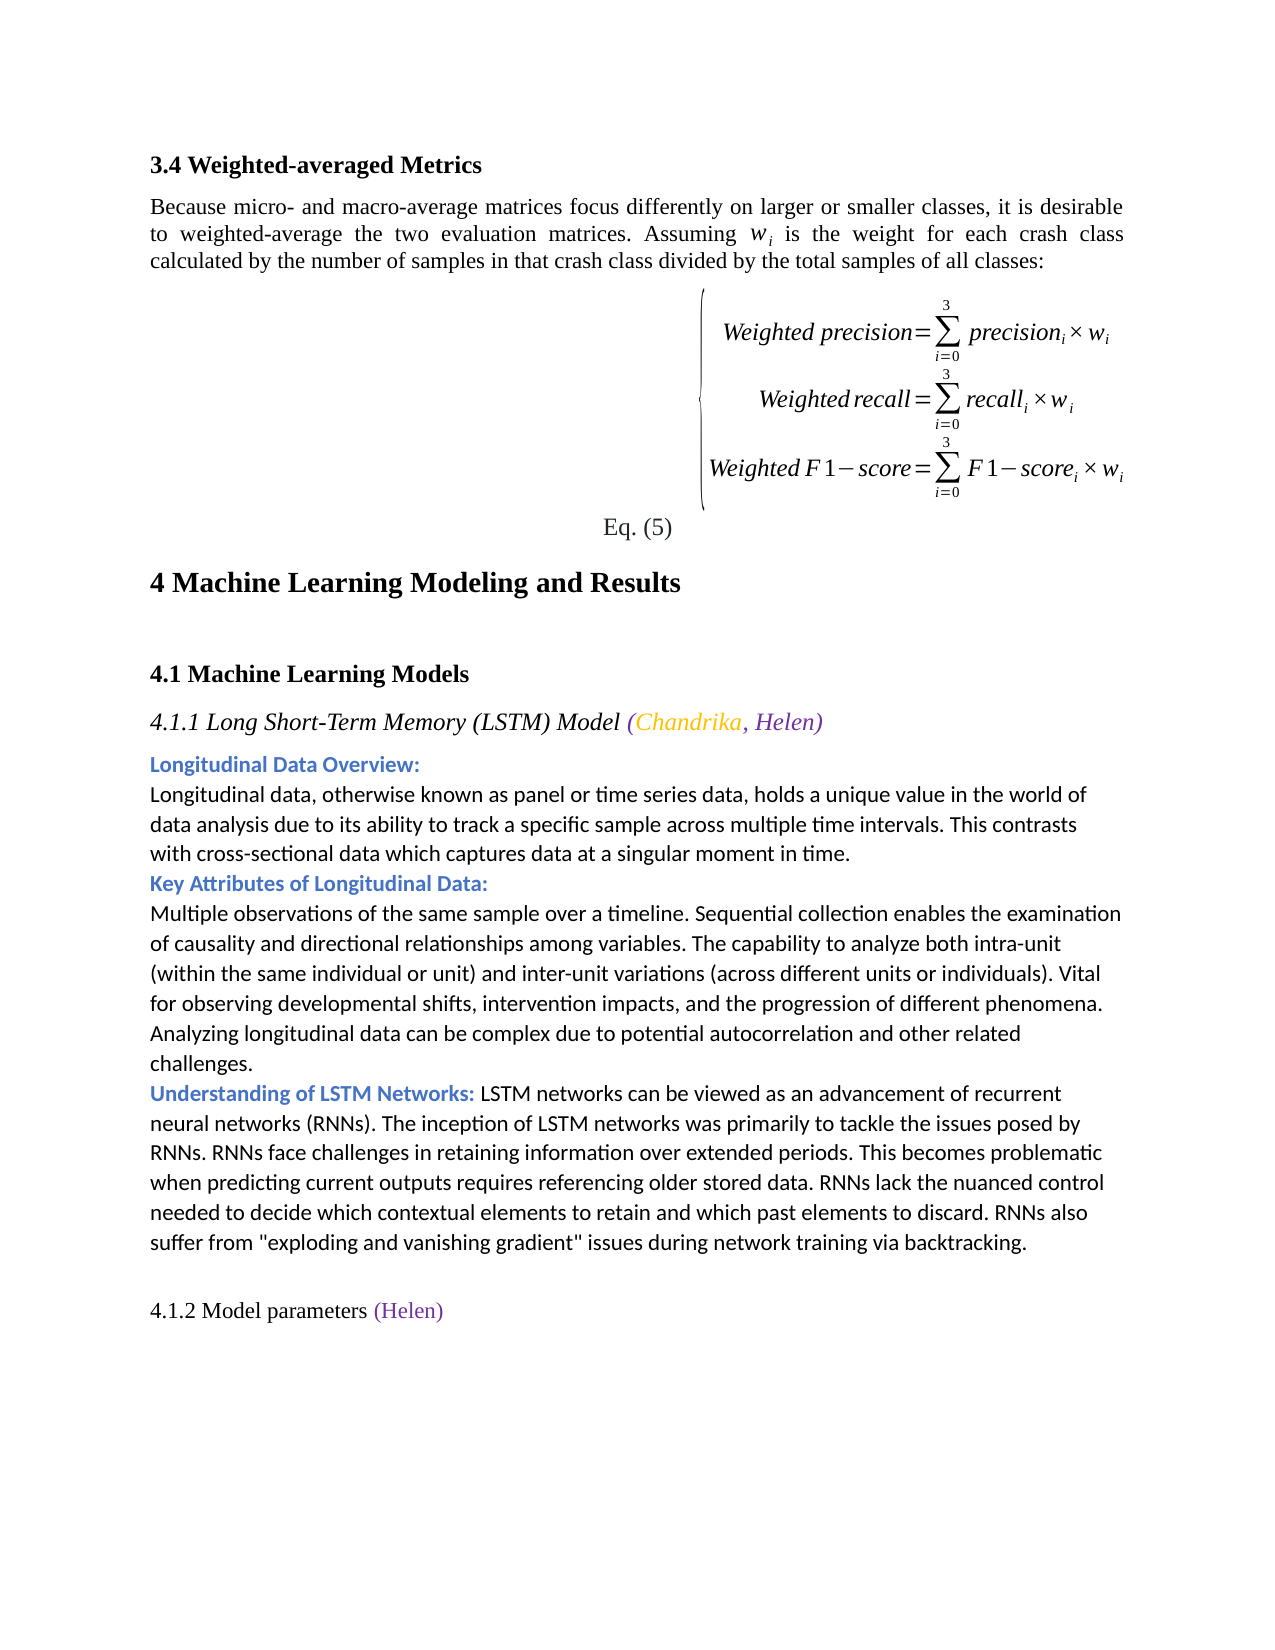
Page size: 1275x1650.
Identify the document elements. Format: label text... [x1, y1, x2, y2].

text Understanding of LSTM Networks: LSTM networks can be viewed as an advancement of recurrent neural networks (RNNs). The inception of LSTM networks was primarily to tackle the issues posed by RNNs. RNNs face challenges in retaining information over extended periods. This becomes problematic when predicting current outputs requires referencing older stored data. RNNs lack the nuanced control needed to decide which contextual elements to retain and which past elements to discard. RNNs also suffer from "exploding and vanishing gradient" issues during network training via backtracking. [150, 1079, 1125, 1256]
subtitle 4 Machine Learning Modeling and Results [150, 566, 1125, 599]
subtitle 4.1.1 Long Short-Term Memory (LSTM) Model (Chandrika, Helen) [150, 707, 1125, 736]
subtitle 3.4 Weighted-averaged Metrics [150, 150, 1125, 179]
text Longitudinal Data Overview: [150, 750, 1125, 778]
text Longitudinal data, otherwise known as panel or time series data, holds a unique value in the world of data analysis due to its ability to track a specific sample across multiple time intervals. This contrasts with cross-sectional data which captures data at a singular moment in time. [150, 780, 1125, 868]
text Because micro- and macro-average matrices focus differently on larger or smaller classes, it is desirable to weighted-average the two evaluation matrices. Assuming is the weight for each crash class calculated by the number of samples in that crash class divided by the total samples of all classes: [150, 193, 1125, 274]
subtitle 4.1 Machine Learning Models [150, 659, 1125, 688]
text 4.1.2 Model parameters (Helen) [150, 1298, 1125, 1324]
text Key Attributes of Longitudinal Data: [150, 869, 1125, 897]
text Multiple observations of the same sample over a timeline. Sequential collection enables the examination of causality and directional relationships among variables. The capability to analyze both intra-unit (within the same individual or unit) and inter-unit variations (across different units or individuals). Vital for observing developmental shifts, intervention impacts, and the progression of different phenomena. Analyzing longitudinal data can be complex due to potential autocorrelation and other related challenges. [150, 899, 1125, 1077]
